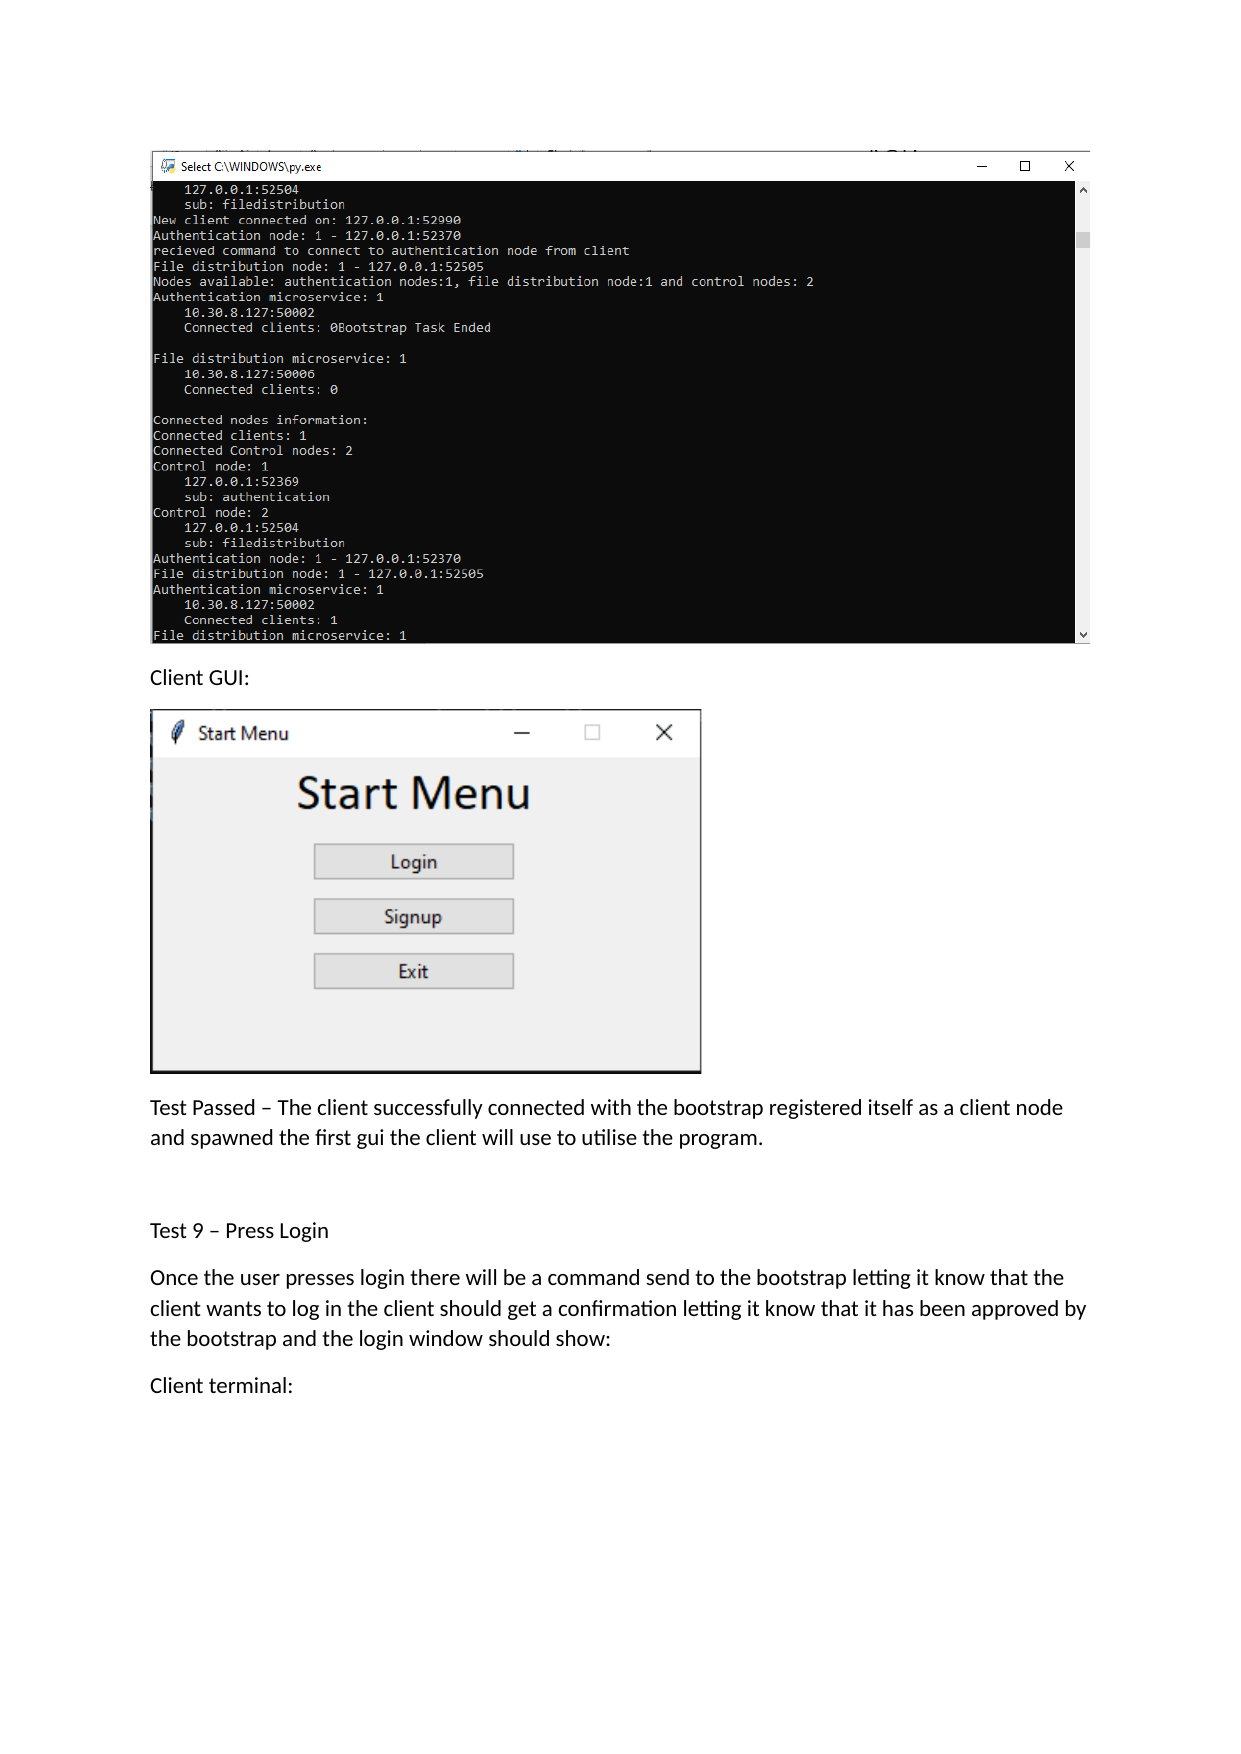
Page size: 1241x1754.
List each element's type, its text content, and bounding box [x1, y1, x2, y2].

text Once the user presses login there will be a command send to the bootstrap letting it know that the client wants to log in the client should get a confirmation letting it know that it has been approved by the bootstrap and the login window should show: [150, 1263, 1090, 1352]
text Test 9 – Press Login [150, 1217, 1090, 1245]
text Test Passed – The client successfully connected with the bootstrap registered itself as a client node and spawned the first gui the client will use to utilise the program. [150, 1093, 1090, 1151]
picture [150, 709, 702, 1074]
text Client terminal: [150, 1371, 1090, 1399]
text Client GUI: [150, 663, 1090, 691]
picture [150, 150, 1091, 644]
